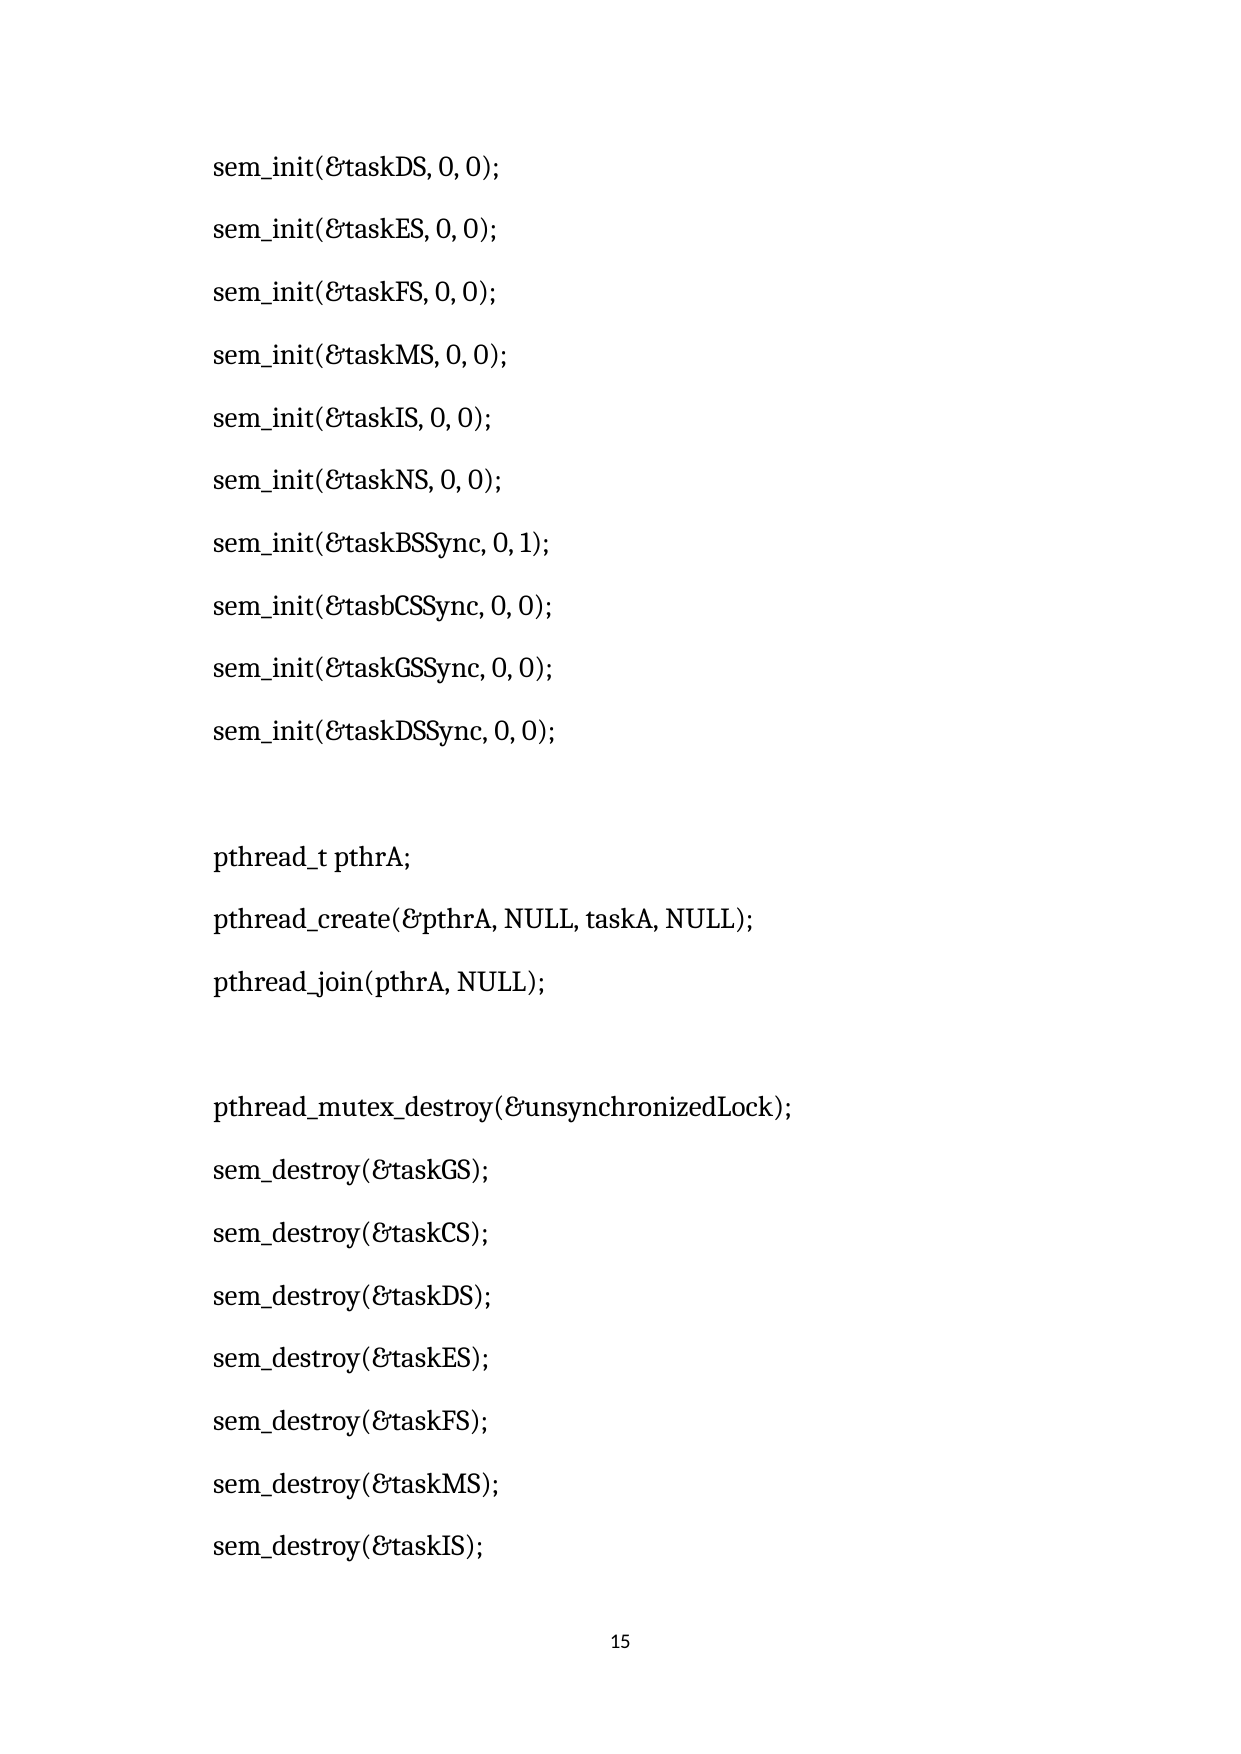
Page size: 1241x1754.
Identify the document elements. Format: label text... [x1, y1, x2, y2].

list pthread_create(&pthrA, NULL, taskA, NULL); [187, 902, 1053, 936]
list sem_destroy(&taskCS); [187, 1216, 1053, 1249]
list sem_destroy(&taskFS); [187, 1404, 1053, 1438]
list sem_init(&taskDSSync, 0, 0); [187, 714, 1053, 748]
list sem_init(&taskFS, 0, 0); [187, 275, 1053, 309]
list sem_destroy(&taskDS); [187, 1279, 1053, 1312]
list sem_init(&tasbCSSync, 0, 0); [187, 589, 1053, 622]
list sem_destroy(&taskMS); [187, 1467, 1053, 1500]
list sem_init(&taskMS, 0, 0); [187, 338, 1053, 372]
list sem_destroy(&taskIS); [187, 1529, 1053, 1563]
list pthread_mutex_destroy(&unsynchronizedLock); [187, 1091, 1053, 1124]
list pthread_join(pthrA, NULL); [187, 965, 1053, 999]
list sem_init(&taskNS, 0, 0); [187, 463, 1053, 497]
list sem_init(&taskBSSync, 0, 1); [187, 526, 1053, 560]
list pthread_t pthrA; [187, 840, 1053, 873]
list sem_destroy(&taskGS); [187, 1153, 1053, 1187]
list sem_init(&taskDS, 0, 0); [187, 150, 1053, 183]
list sem_init(&taskGSSync, 0, 0); [187, 652, 1053, 685]
list sem_init(&taskIS, 0, 0); [187, 401, 1053, 434]
list sem_destroy(&taskES); [187, 1341, 1053, 1375]
list sem_init(&taskES, 0, 0); [187, 213, 1053, 246]
